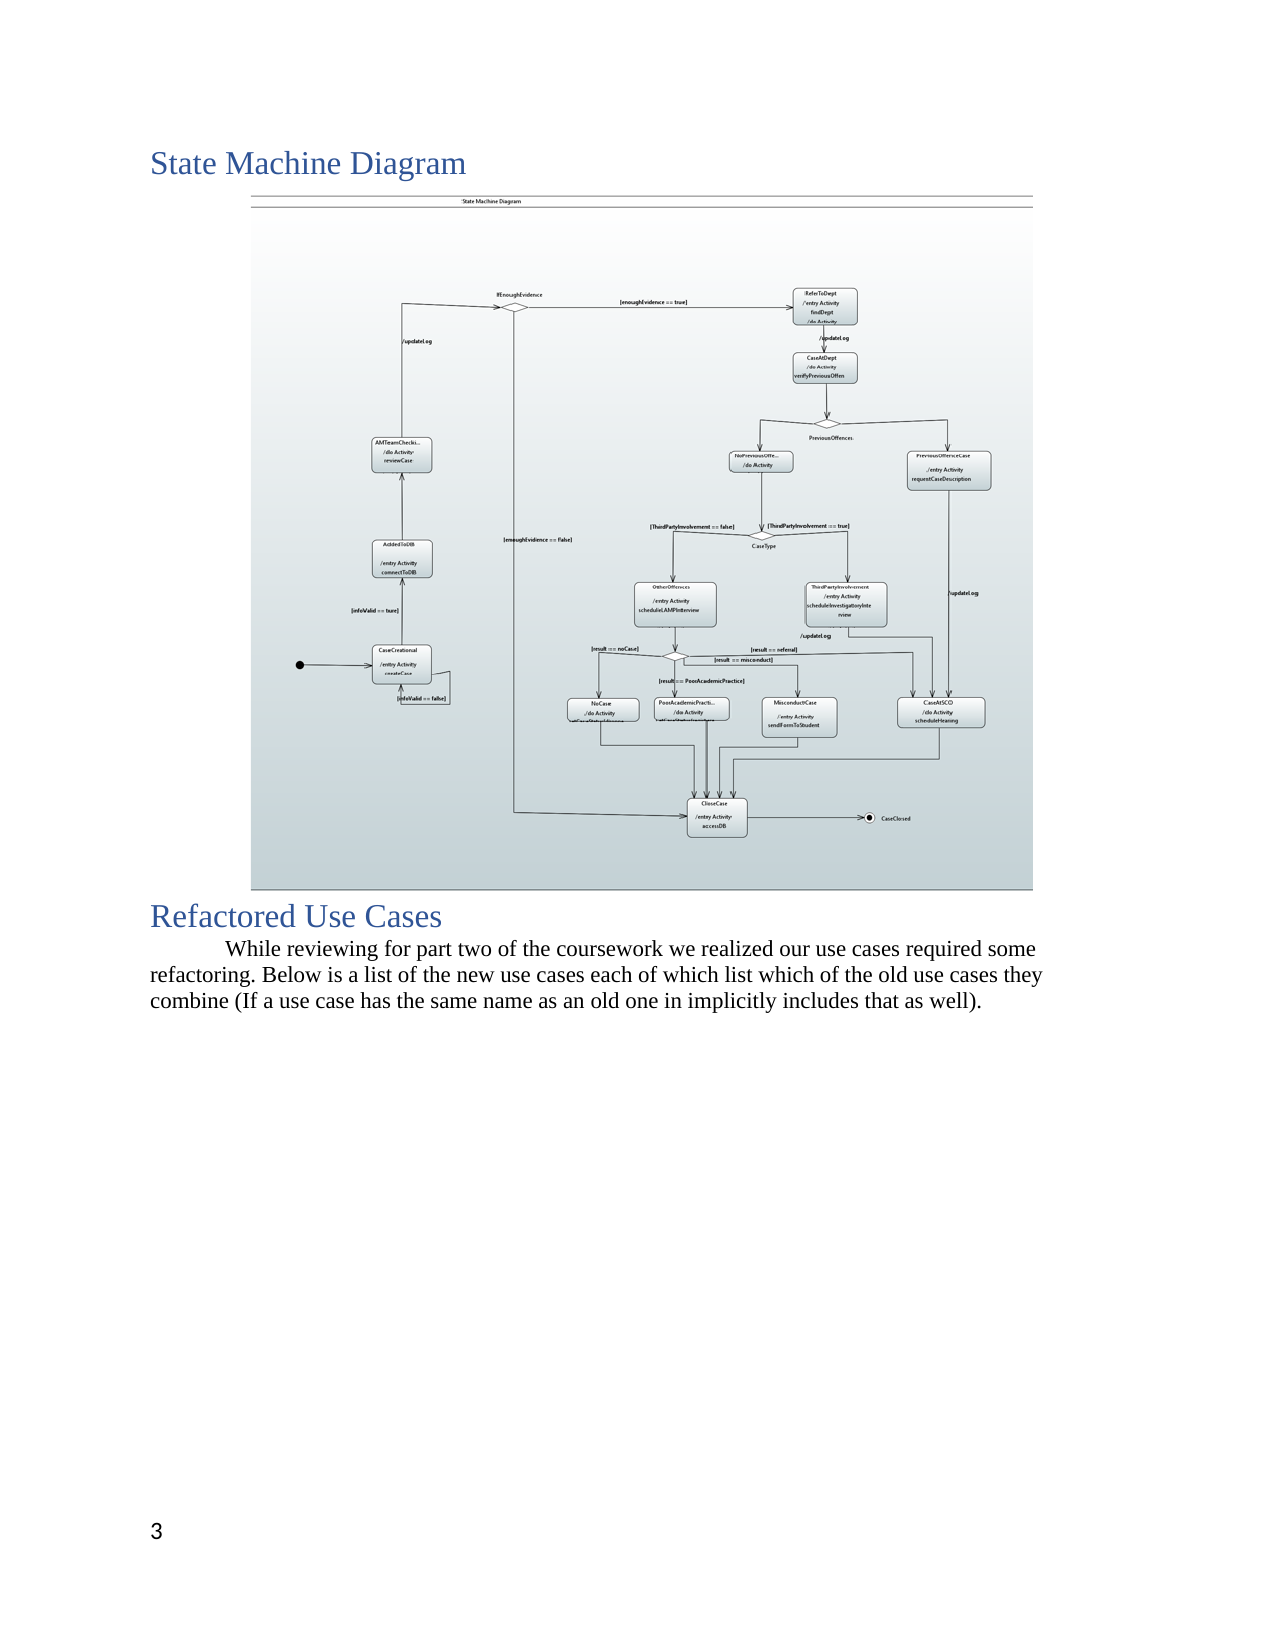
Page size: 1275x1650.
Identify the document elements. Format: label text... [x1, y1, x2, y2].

picture [250, 191, 1033, 894]
subtitle Refactored Use Cases [150, 896, 1125, 935]
text While reviewing for part two of the coursework we realized our use cases required some refactoring. Below is a list of the new use cases each of which list which of the old use cases they combine (If a use case has the same name as an old one in implicitly includes that as well). [150, 935, 1125, 1014]
subtitle State Machine Diagram [150, 143, 1125, 181]
